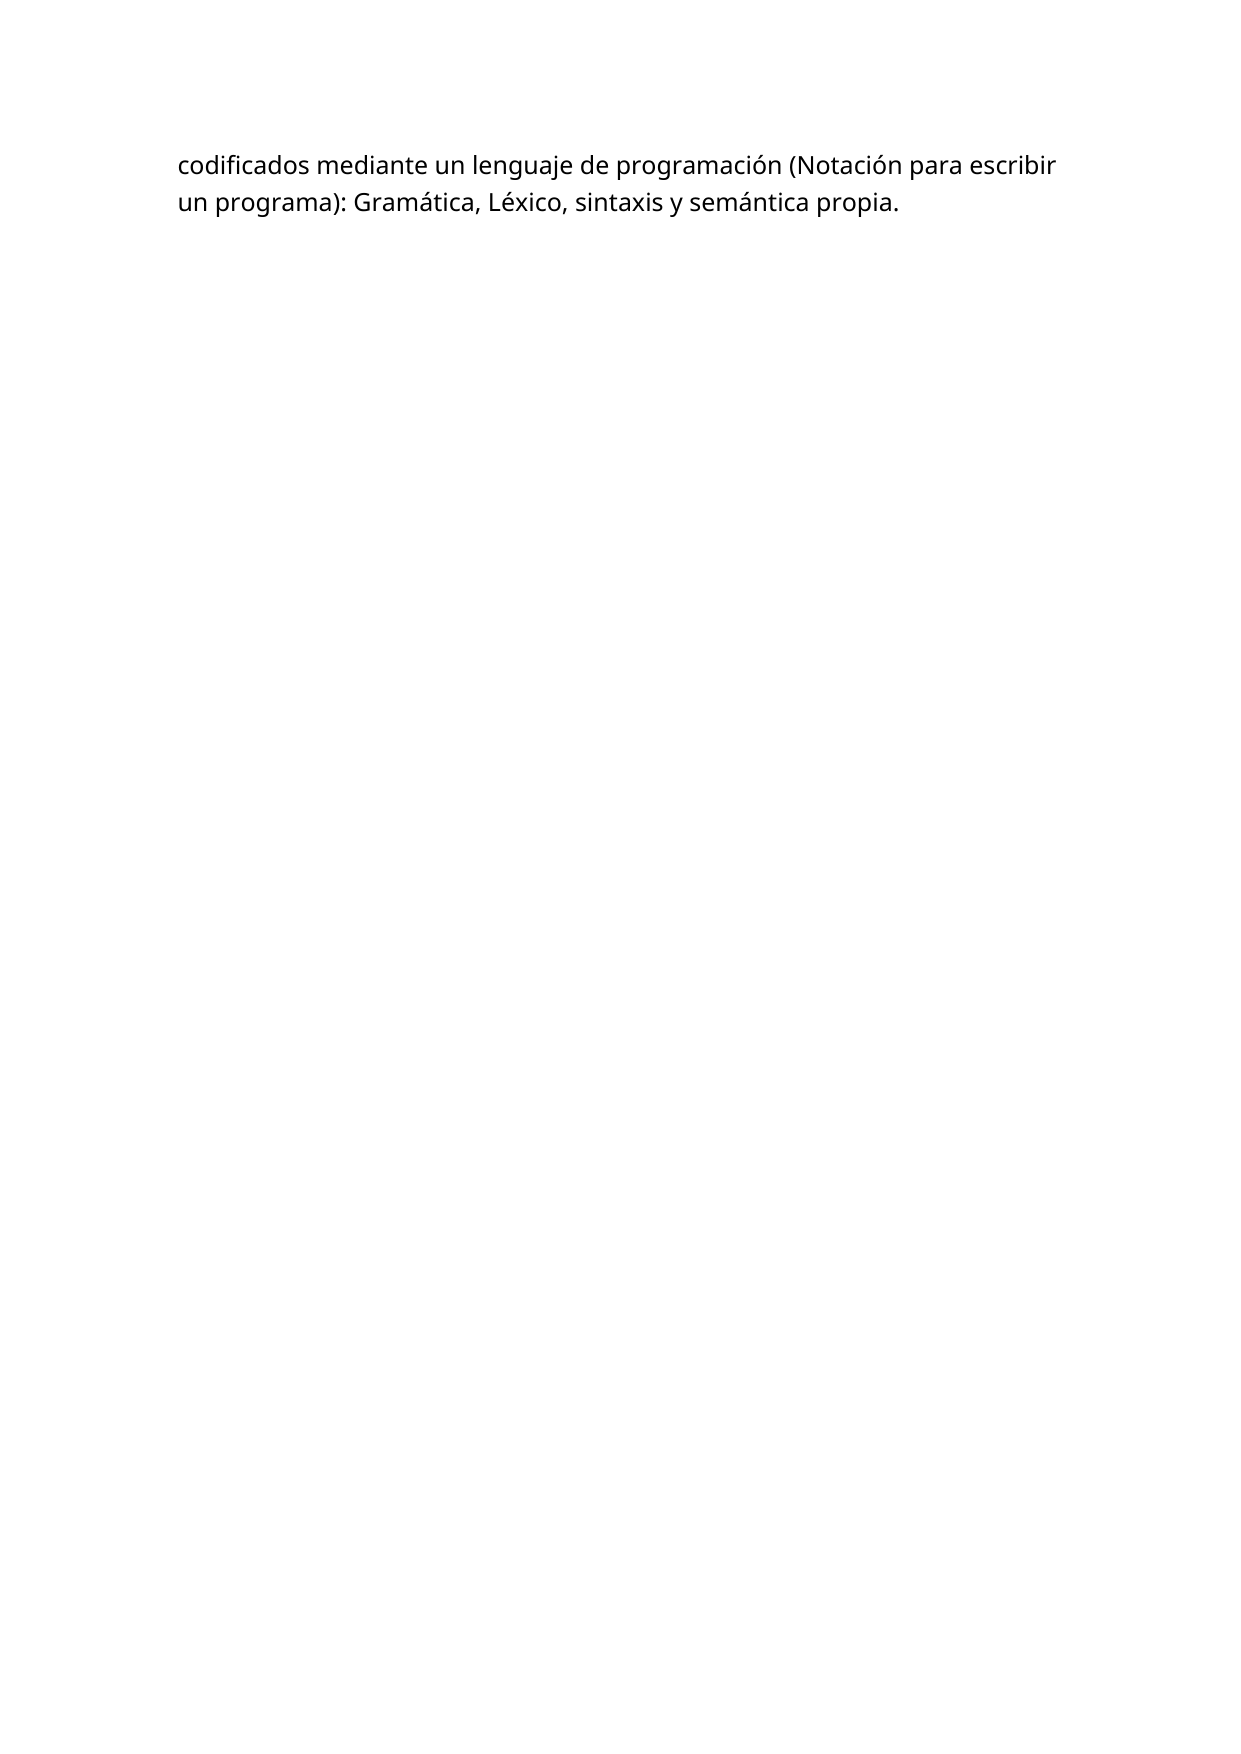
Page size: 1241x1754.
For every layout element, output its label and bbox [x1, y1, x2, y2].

text [177, 148, 1063, 218]
